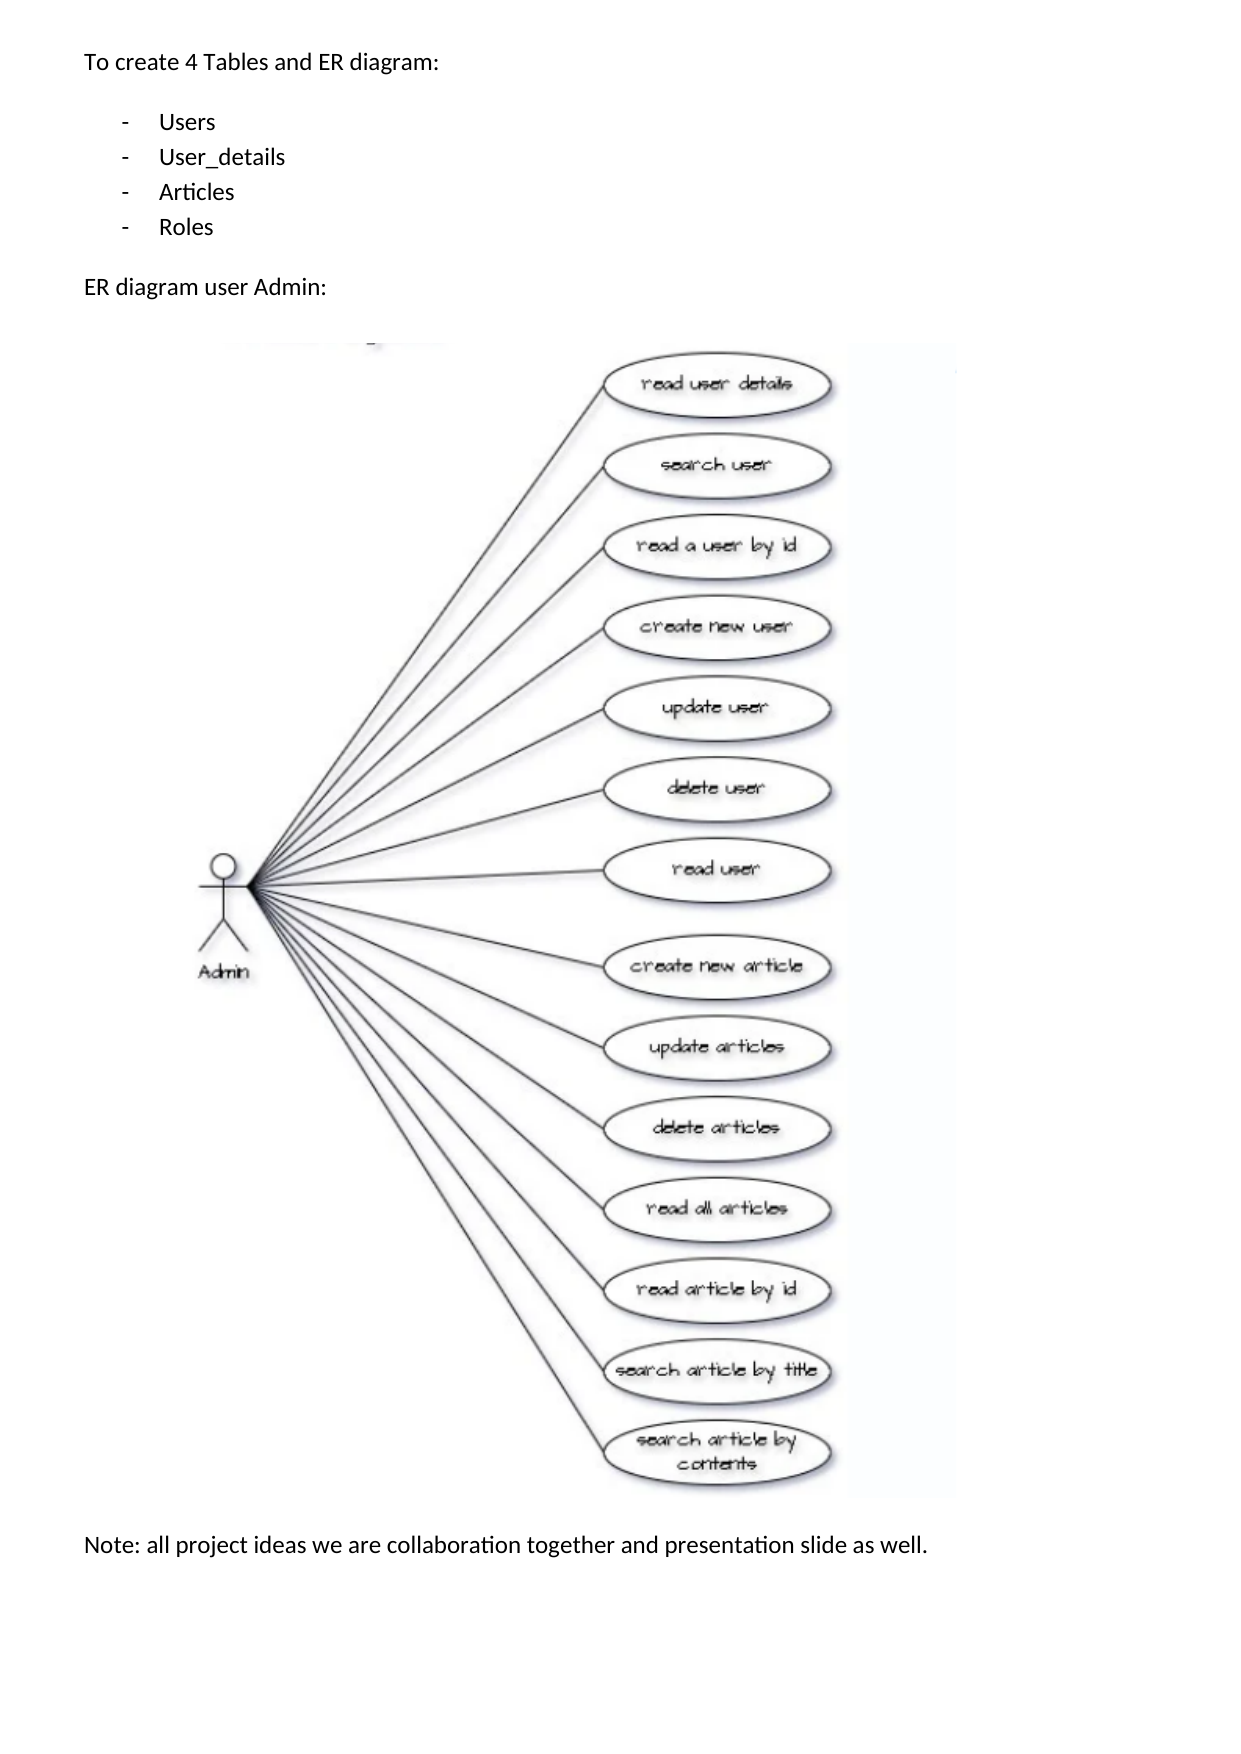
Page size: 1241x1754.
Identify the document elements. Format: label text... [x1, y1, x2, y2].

list Users [121, 106, 1153, 137]
list Articles [121, 176, 1153, 207]
picture [184, 343, 956, 1496]
text To create 4 Tables and ER diagram: [84, 46, 1153, 77]
list Roles [121, 211, 1153, 242]
list User_details [121, 141, 1153, 172]
text ER diagram user Admin: [84, 271, 1153, 302]
text Note: all project ideas we are collaboration together and presentation slide as well. [84, 1529, 1153, 1559]
